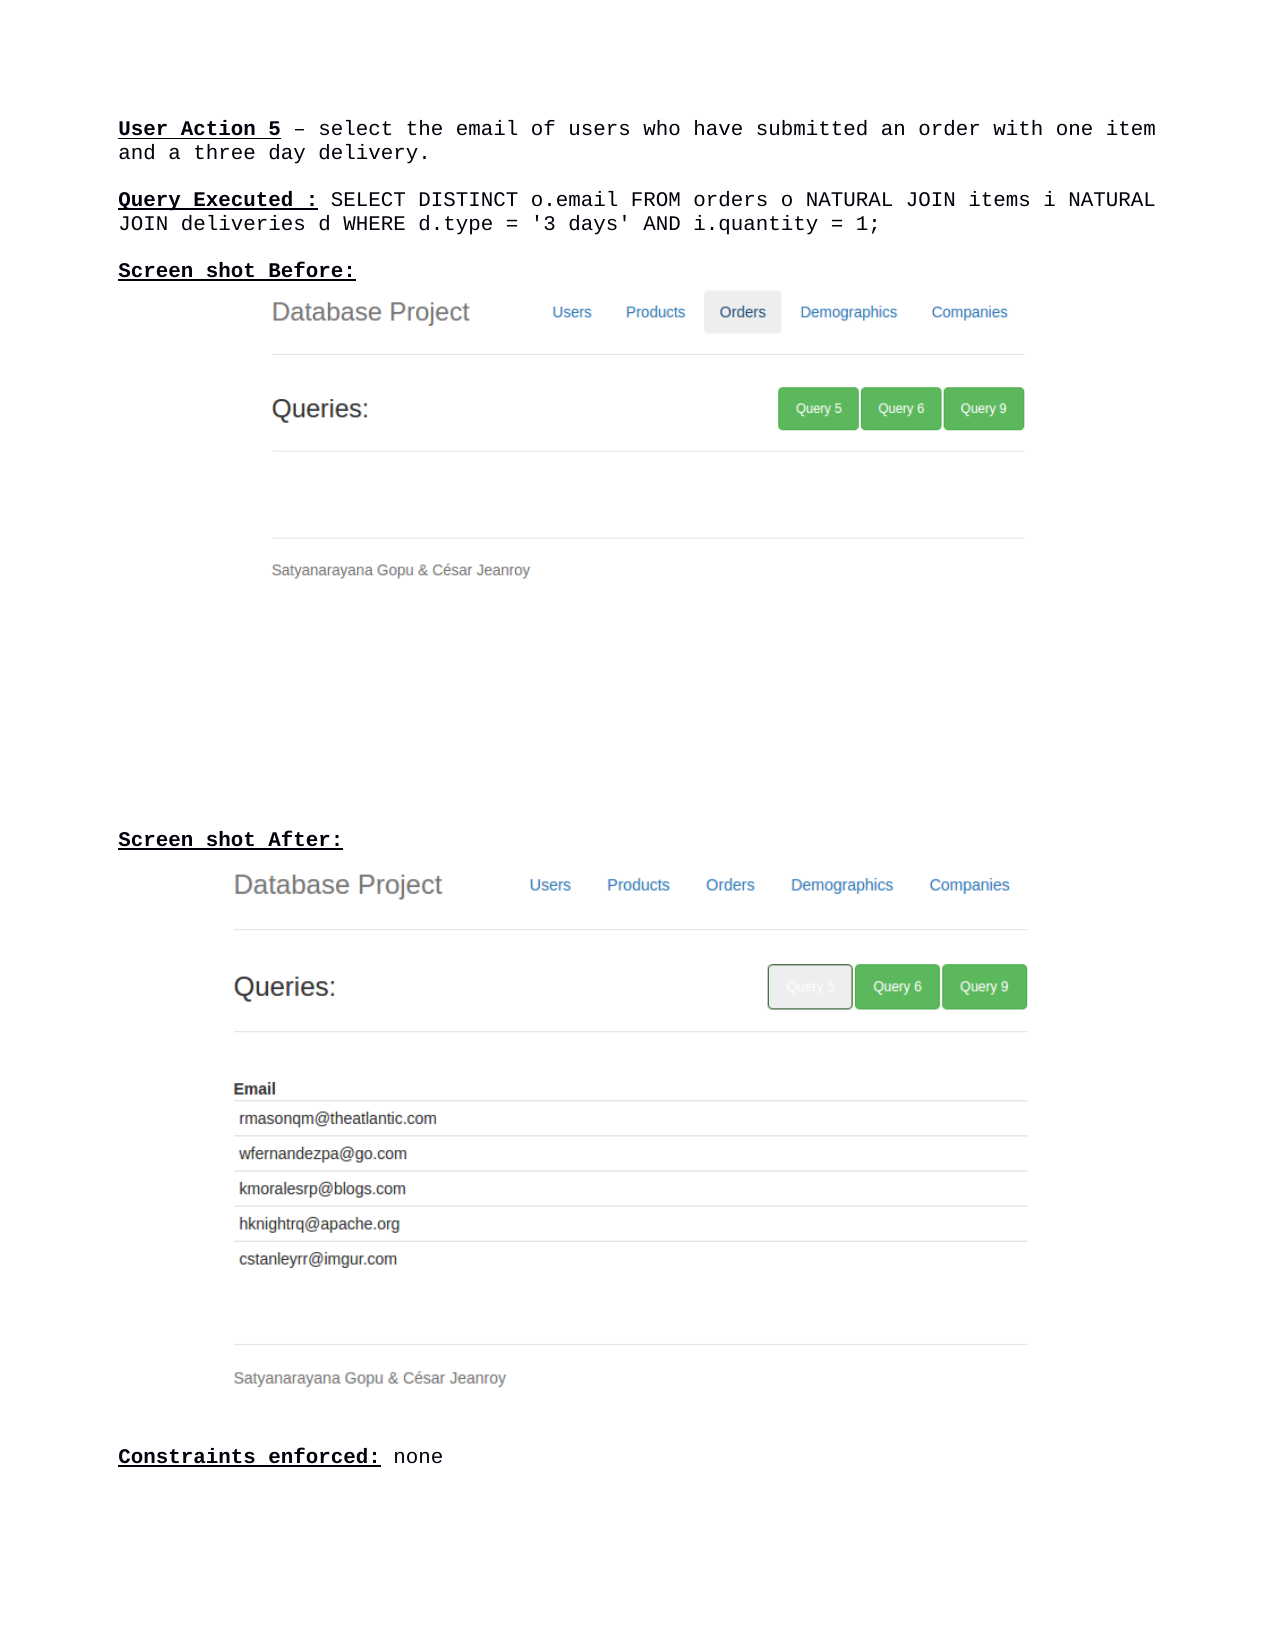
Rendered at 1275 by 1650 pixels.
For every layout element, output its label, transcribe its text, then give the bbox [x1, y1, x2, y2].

text Screen shot Before: [118, 260, 1157, 284]
picture [173, 852, 1102, 1446]
picture [183, 283, 1092, 829]
text User Action 5 – select the email of users who have submitted an order with one item and a three day delivery. [118, 118, 1157, 165]
text Query Executed : SELECT DISTINCT o.email FROM orders o NATURAL JOIN items i NATURAL JOIN deliveries d WHERE d.type = '3 days' AND i.quantity = 1; [118, 189, 1157, 236]
